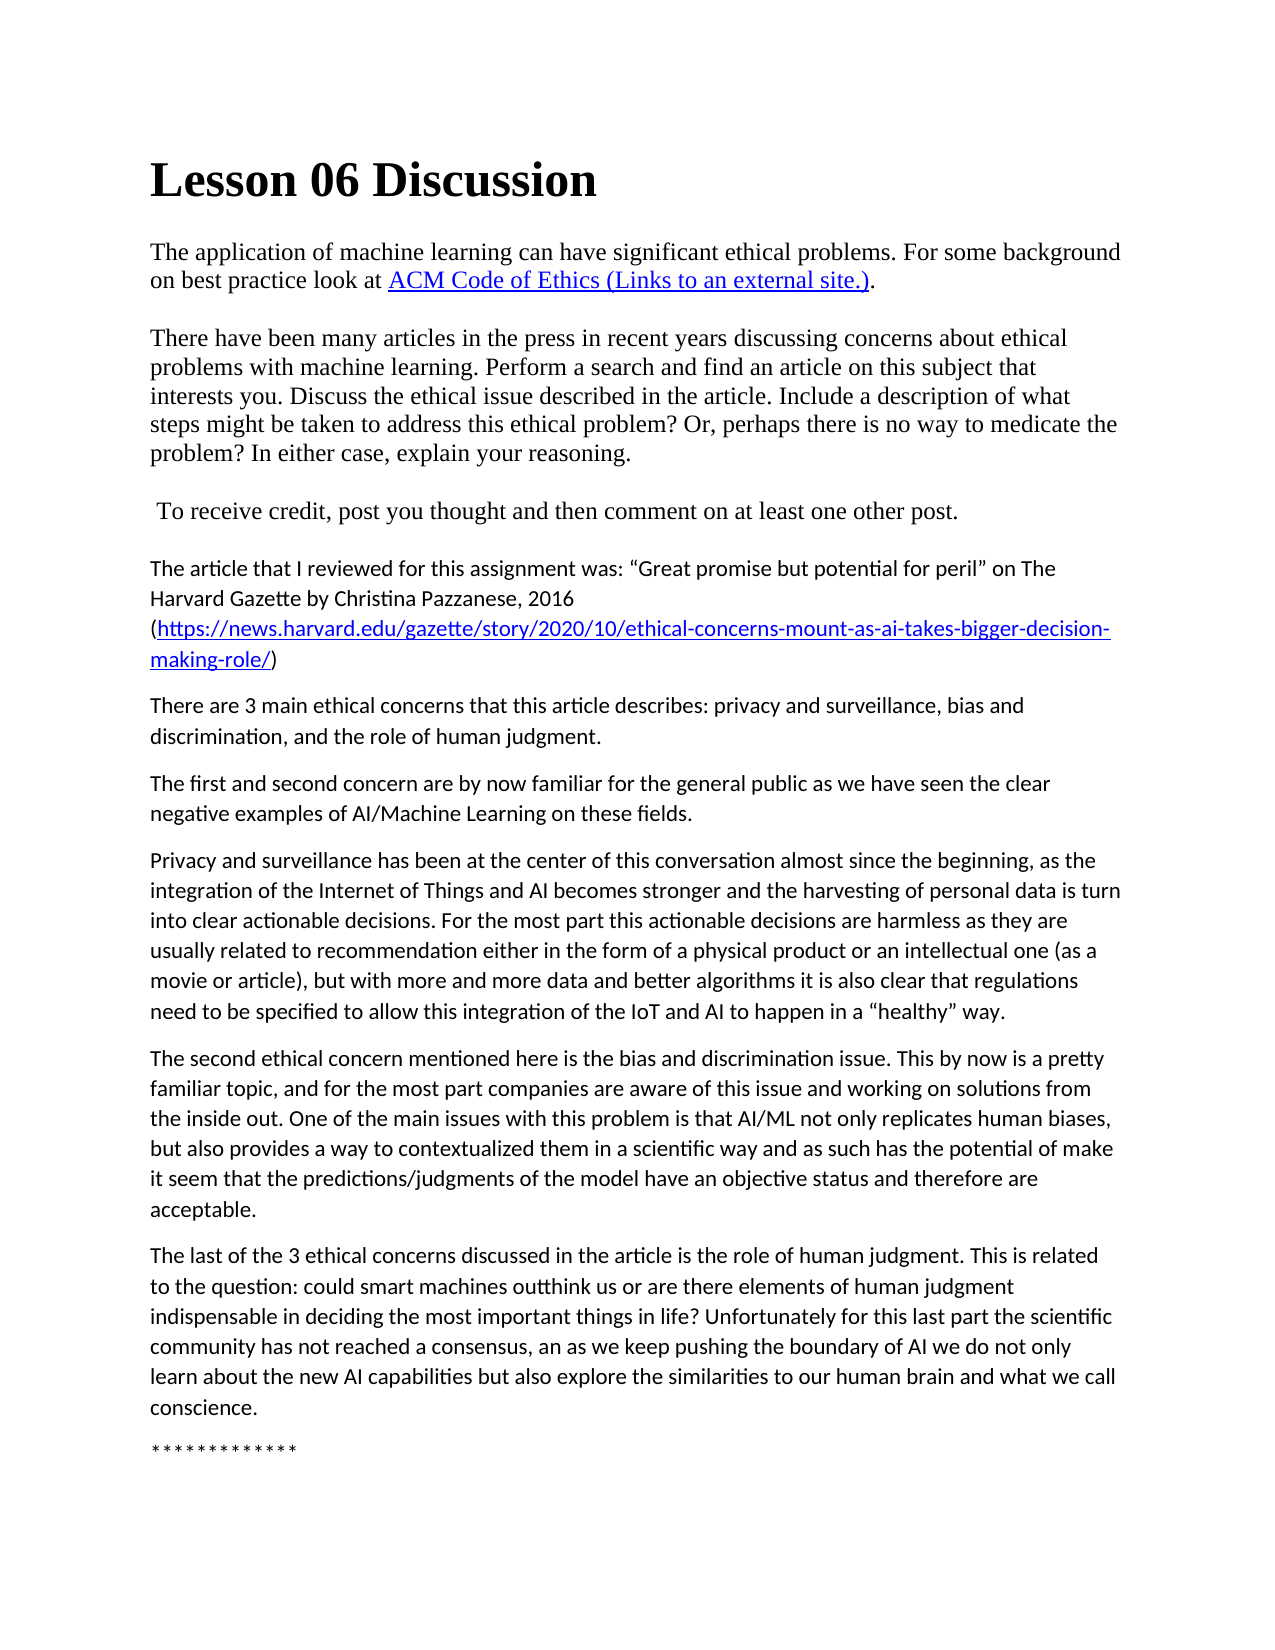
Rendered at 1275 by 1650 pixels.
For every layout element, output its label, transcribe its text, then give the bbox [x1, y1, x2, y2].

text Lesson 06 Discussion [150, 150, 1125, 207]
text Privacy and surveillance has been at the center of this conversation almost since the beginning, as the integration of the Internet of Things and AI becomes stronger and the harvesting of personal data is turn into clear actionable decisions. For the most part this actionable decisions are harmless as they are usually related to recommendation either in the form of a physical product or an intellectual one (as a movie or article), but with more and more data and better algorithms it is also clear that regulations need to be specified to allow this integration of the IoT and AI to happen in a “healthy” way. [150, 846, 1125, 1025]
text The first and second concern are by now familiar for the general public as we have seen the clear negative examples of AI/Machine Learning on these fields. [150, 769, 1125, 827]
text The second ethical concern mentioned here is the bias and discrimination issue. This by now is a pretty familiar topic, and for the most part companies are aware of this issue and working on solutions from the inside out. One of the main issues with this problem is that AI/ML not only replicates human biases, but also provides a way to contextualized them in a scientific way and as such has the potential of make it seem that the predictions/judgments of the model have an objective status and therefore are acceptable. [150, 1044, 1125, 1223]
text The application of machine learning can have significant ethical problems. For some background on best practice look at ACM Code of Ethics (Links to an external site.). [150, 237, 1125, 294]
text The last of the 3 ethical concerns discussed in the article is the role of human judgment. This is related to the question: could smart machines outthink us or are there elements of human judgment indispensable in deciding the most important things in life? Unfortunately for this last part the scientific community has not reached a consensus, an as we keep pushing the boundary of AI we do not only learn about the new AI capabilities but also explore the similarities to our human brain and what we call conscience. [150, 1242, 1125, 1421]
text To receive credit, post you thought and then comment on at least one other post. [150, 496, 1125, 525]
text There are 3 main ethical concerns that this article describes: privacy and surveillance, bias and discrimination, and the role of human judgment. [150, 692, 1125, 750]
text The article that I reviewed for this assignment was: “Great promise but potential for peril” on The Harvard Gazette by Christina Pazzanese, 2016 (https://news.harvard.edu/gazette/story/2020/10/ethical-concerns-mount-as-ai-takes-bigger-decision-making-role/) [150, 554, 1125, 673]
text ************* [150, 1439, 1125, 1468]
text There have been many articles in the press in recent years discussing concerns about ethical problems with machine learning. Perform a search and find an article on this subject that interests you. Discuss the ethical issue described in the article. Include a description of what steps might be taken to address this ethical problem? Or, perhaps there is no way to medicate the problem? In either case, explain your reasoning. [150, 323, 1125, 467]
